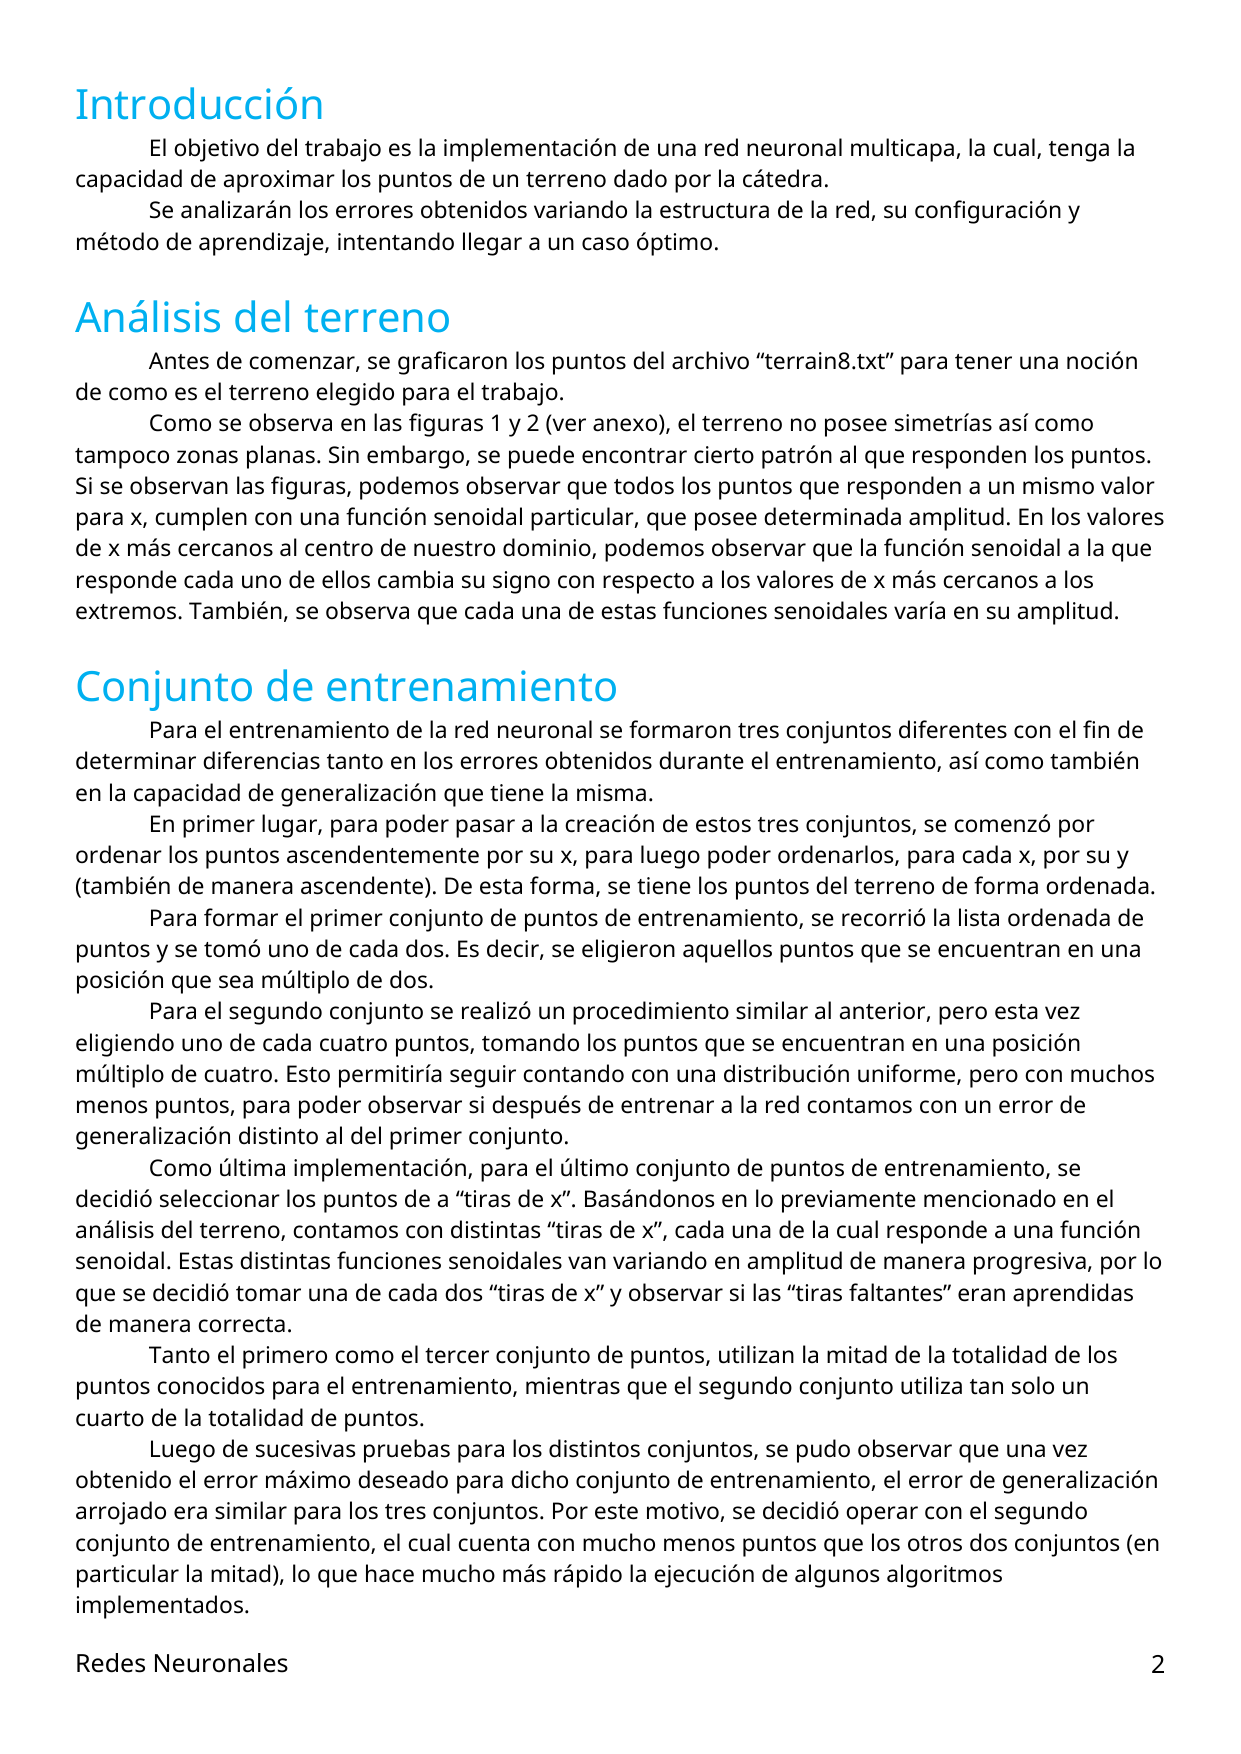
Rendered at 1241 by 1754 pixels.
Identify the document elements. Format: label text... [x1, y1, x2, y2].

text Tanto el primero como el tercer conjunto de puntos, utilizan la mitad de la totalidad de los puntos conocidos para el entrenamiento, mientras que el segundo conjunto utiliza tan solo un cuarto de la totalidad de puntos. [75, 1339, 1165, 1433]
text Luego de sucesivas pruebas para los distintos conjuntos, se pudo observar que una vez obtenido el error máximo deseado para dicho conjunto de entrenamiento, el error de generalización arrojado era similar para los tres conjuntos. Por este motivo, se decidió operar con el segundo conjunto de entrenamiento, el cual cuenta con mucho menos puntos que los otros dos conjuntos (en particular la mitad), lo que hace mucho más rápido la ejecución de algunos algoritmos implementados. [75, 1433, 1165, 1620]
text Como última implementación, para el último conjunto de puntos de entrenamiento, se decidió seleccionar los puntos de a “tiras de x”. Basándonos en lo previamente mencionado en el análisis del terreno, contamos con distintas “tiras de x”, cada una de la cual responde a una función senoidal. Estas distintas funciones senoidales van variando en amplitud de manera progresiva, por lo que se decidió tomar una de cada dos “tiras de x” y observar si las “tiras faltantes” eran aprendidas de manera correcta. [75, 1152, 1165, 1339]
text Conjunto de entrenamiento [75, 657, 1165, 714]
text Para el segundo conjunto se realizó un procedimiento similar al anterior, pero esta vez eligiendo uno de cada cuatro puntos, tomando los puntos que se encuentran en una posición múltiplo de cuatro. Esto permitiría seguir contando con una distribución uniforme, pero con muchos menos puntos, para poder observar si después de entrenar a la red contamos con un error de generalización distinto al del primer conjunto. [75, 995, 1165, 1152]
text Se analizarán los errores obtenidos variando la estructura de la red, su configuración y método de aprendizaje, intentando llegar a un caso óptimo. [75, 194, 1165, 257]
text Análisis del terreno [75, 288, 1165, 345]
text Para formar el primer conjunto de puntos de entrenamiento, se recorrió la lista ordenada de puntos y se tomó uno de cada dos. Es decir, se eligieron aquellos puntos que se encuentran en una posición que sea múltiplo de dos. [75, 902, 1165, 995]
text Introducción [75, 75, 1165, 132]
text El objetivo del trabajo es la implementación de una red neuronal multicapa, la cual, tenga la capacidad de aproximar los puntos de un terreno dado por la cátedra. [75, 132, 1165, 194]
text Como se observa en las figuras 1 y 2 (ver anexo), el terreno no posee simetrías así como tampoco zonas planas. Sin embargo, se puede encontrar cierto patrón al que responden los puntos. Si se observan las figuras, podemos observar que todos los puntos que responden a un mismo valor para x, cumplen con una función senoidal particular, que posee determinada amplitud. En los valores de x más cercanos al centro de nuestro dominio, podemos observar que la función senoidal a la que responde cada uno de ellos cambia su signo con respecto a los valores de x más cercanos a los extremos. También, se observa que cada una de estas funciones senoidales varía en su amplitud. [75, 407, 1165, 626]
text En primer lugar, para poder pasar a la creación de estos tres conjuntos, se comenzó por ordenar los puntos ascendentemente por su x, para luego poder ordenarlos, para cada x, por su y (también de manera ascendente). De esta forma, se tiene los puntos del terreno de forma ordenada. [75, 808, 1165, 902]
text Para el entrenamiento de la red neuronal se formaron tres conjuntos diferentes con el fin de determinar diferencias tanto en los errores obtenidos durante el entrenamiento, así como también en la capacidad de generalización que tiene la misma. [75, 714, 1165, 808]
text Antes de comenzar, se graficaron los puntos del archivo “terrain8.txt” para tener una noción de como es el terreno elegido para el trabajo. [75, 345, 1165, 407]
